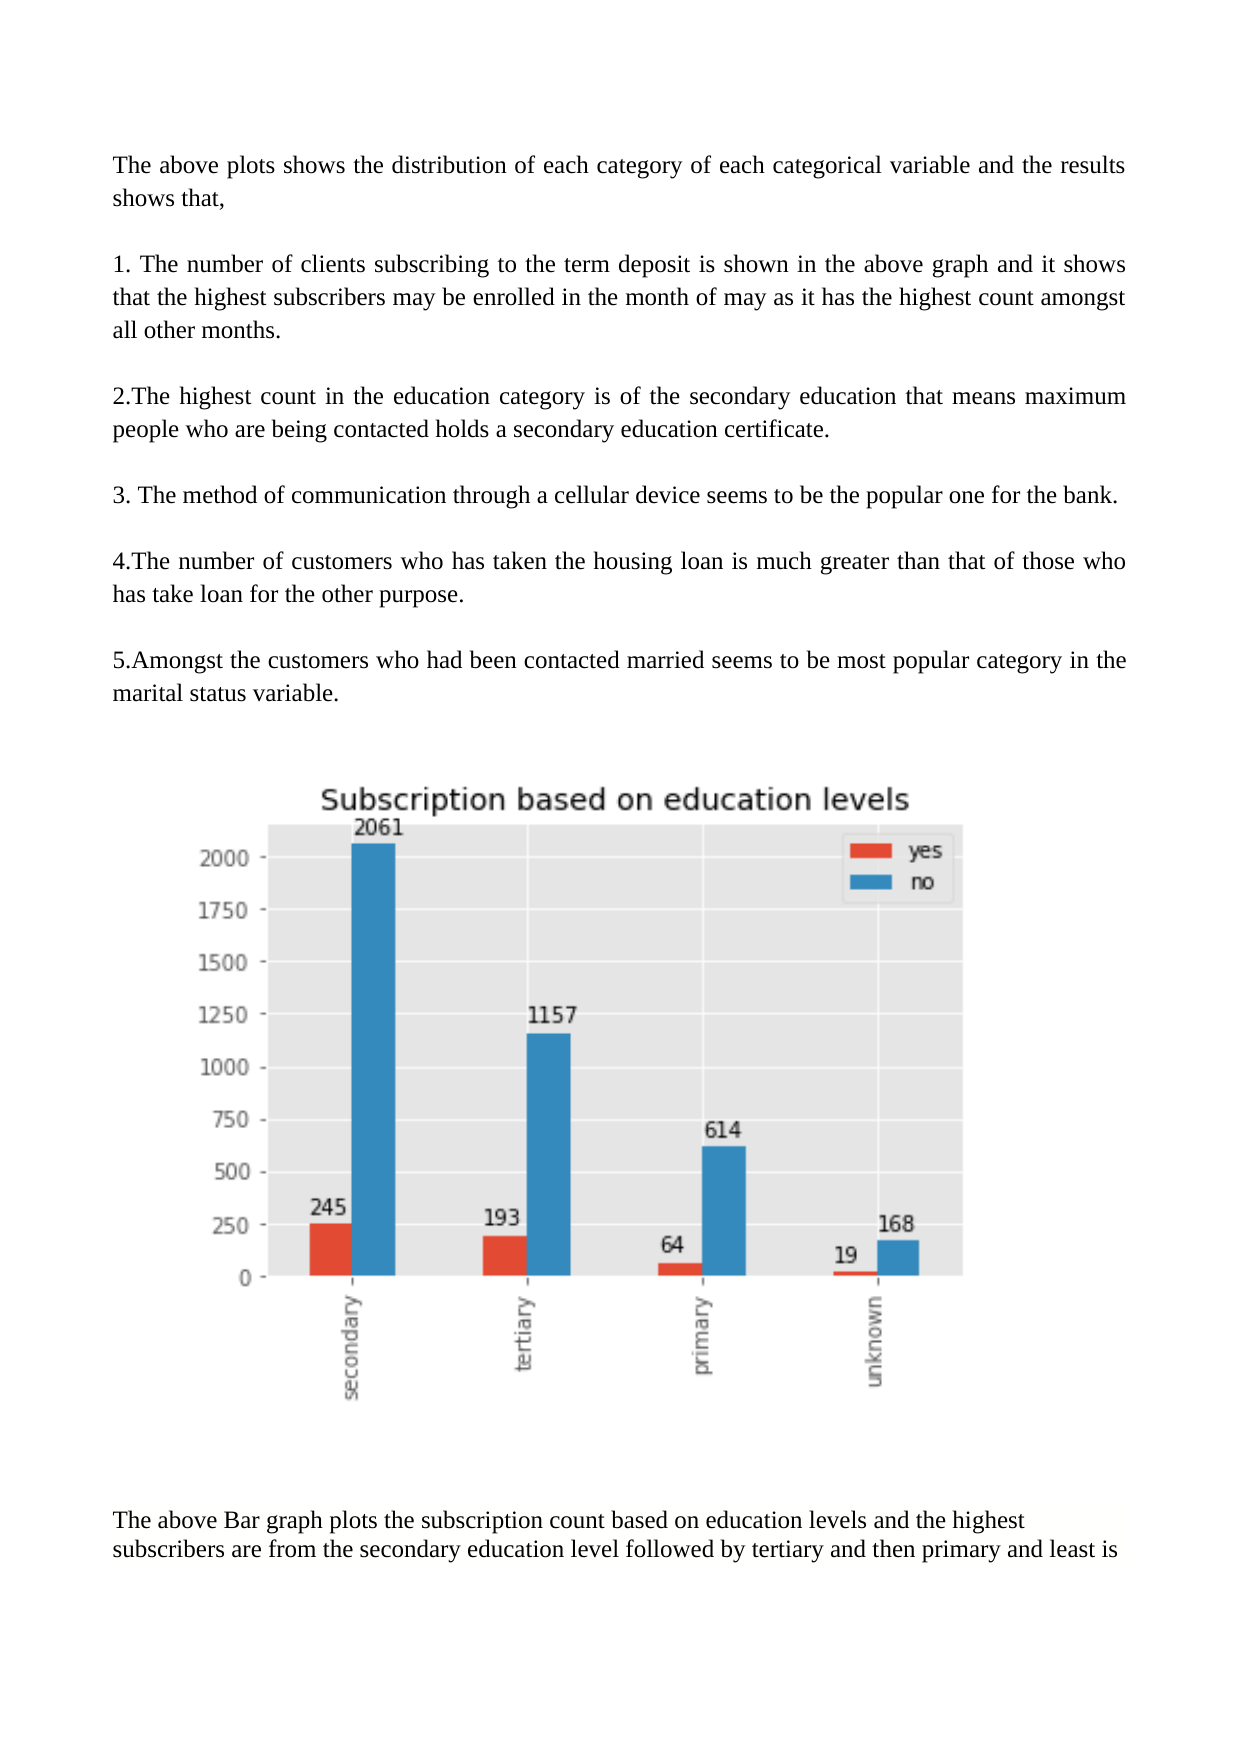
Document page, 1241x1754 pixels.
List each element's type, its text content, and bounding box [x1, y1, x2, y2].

text 5.Amongst the customers who had been contacted married seems to be most popular category in the marital status variable. [112, 645, 1128, 707]
text 3. The method of communication through a cellular device seems to be the popular one for the bank. [112, 480, 1128, 509]
text 2.The highest count in the education category is of the secondary education that means maximum people who are being contacted holds a secondary education certificate. [112, 381, 1128, 443]
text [112, 1504, 1128, 1563]
picture [183, 773, 978, 1414]
text 1. The number of clients subscribing to the term deposit is shown in the above graph and it shows that the highest subscribers may be enrolled in the month of may as it has the highest count amongst all other months. [112, 249, 1128, 344]
text The above plots shows the distribution of each category of each categorical variable and the results shows that, [112, 150, 1128, 212]
text 4.The number of customers who has taken the housing loan is much greater than that of those who has take loan for the other purpose. [112, 546, 1128, 608]
